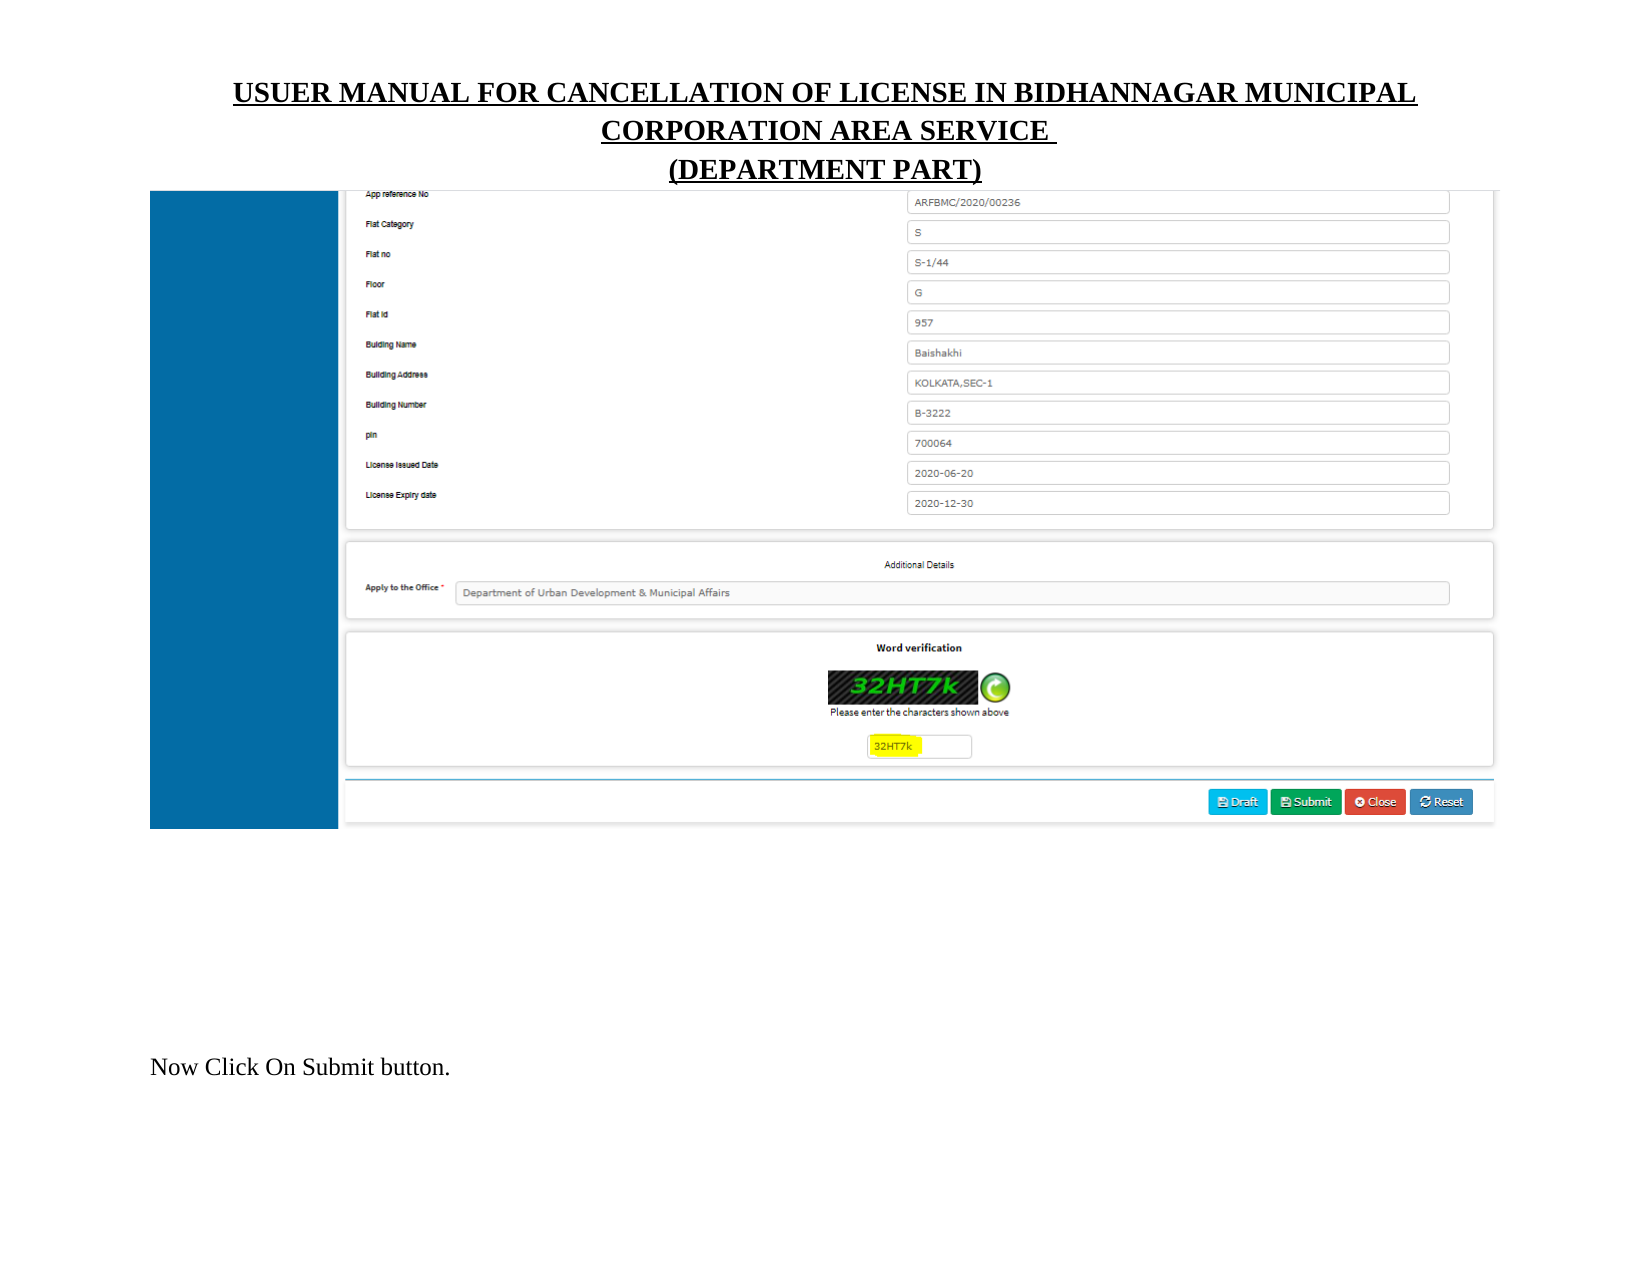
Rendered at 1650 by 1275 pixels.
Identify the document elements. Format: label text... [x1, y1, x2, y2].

text Now Click On Submit button. [150, 1052, 1500, 1081]
picture [150, 190, 1500, 829]
